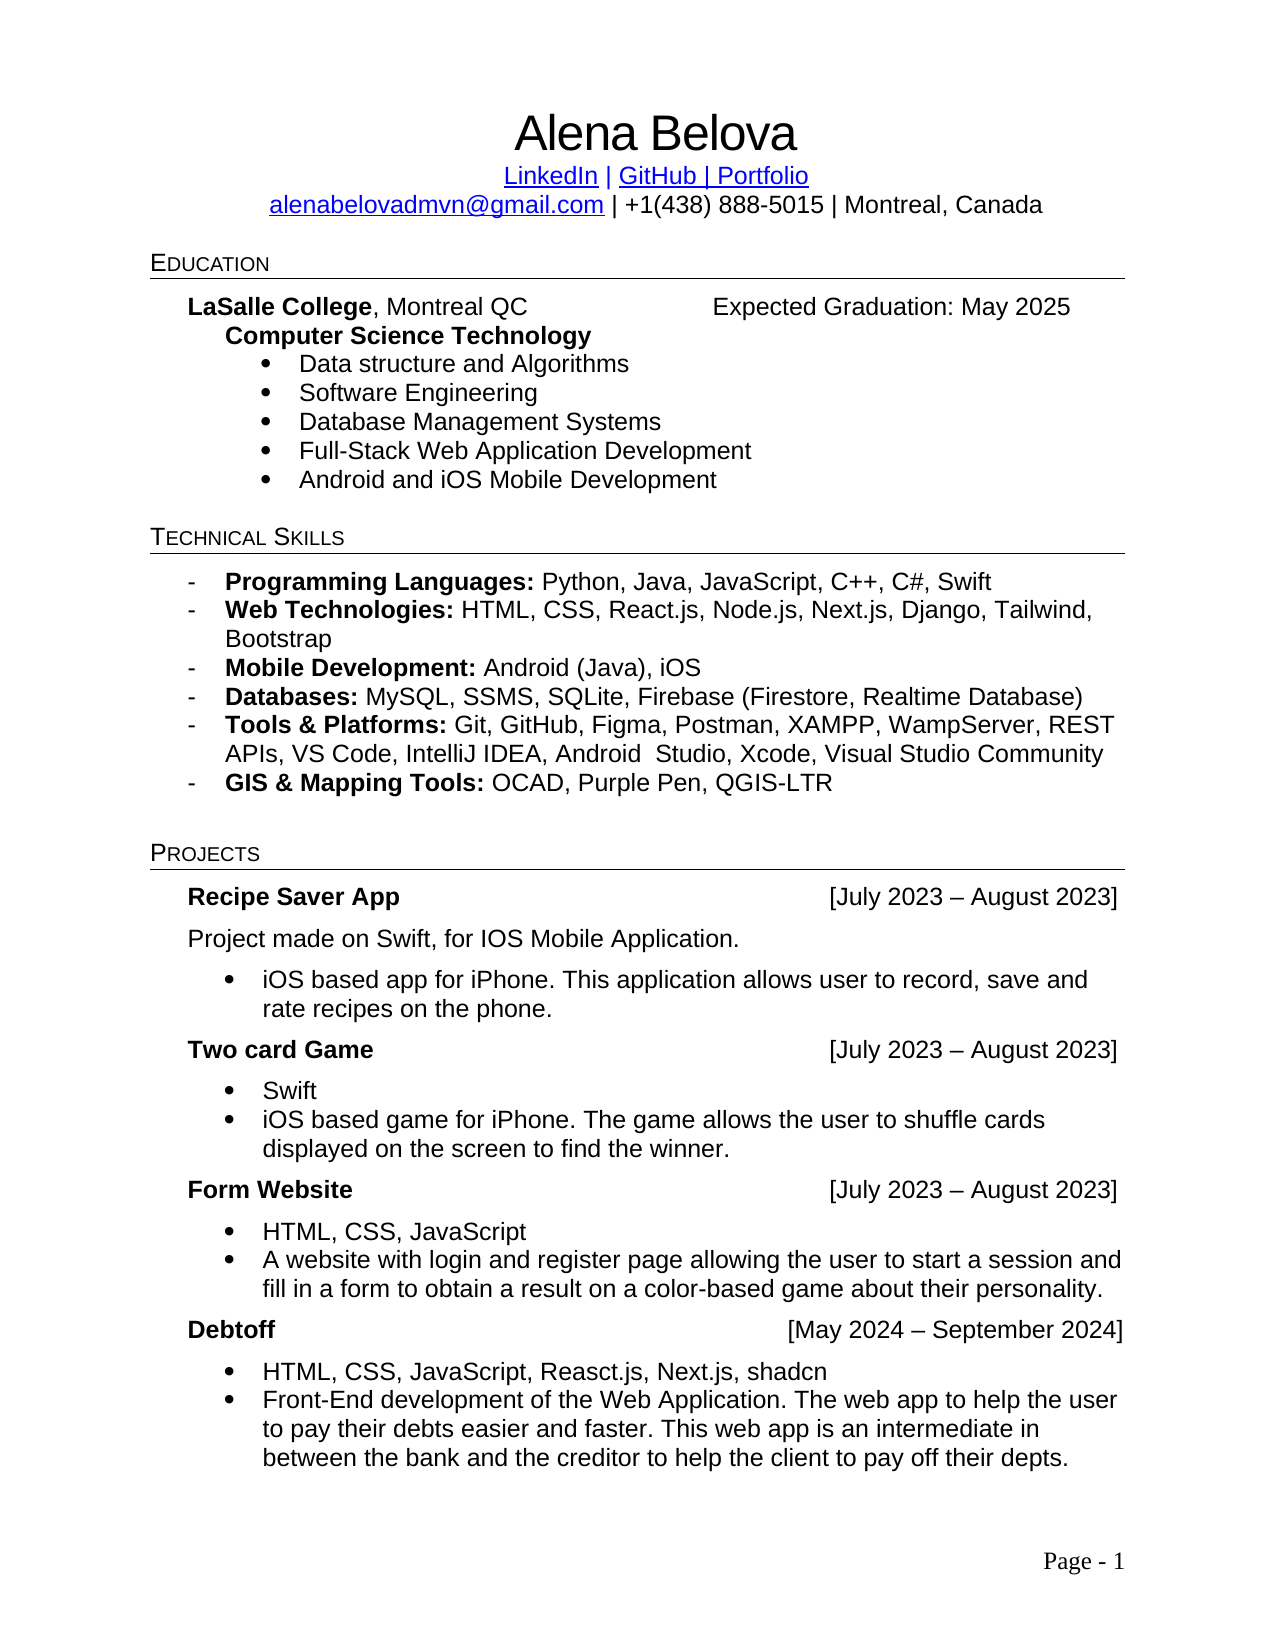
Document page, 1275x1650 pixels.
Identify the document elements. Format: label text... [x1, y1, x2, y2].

list Full-Stack Web Application Development [261, 436, 1125, 465]
list Tools & Platforms: Git, GitHub, Figma, Postman, XAMPP, WampServer, REST APIs, VS Code, IntelliJ IDEA, Android Studio, Xcode, Visual Studio Community [187, 711, 1125, 768]
list Web Technologies: HTML, CSS, React.js, Node.js, Next.js, Django, Tailwind, Bootstrap [187, 596, 1125, 653]
title Alena Belova [187, 104, 1125, 161]
text Project made on Swift, for IOS Mobile Application. [187, 924, 1125, 952]
text Form Website [July 2023 – August 2023] [187, 1175, 1125, 1204]
list Programming Languages: Python, Java, JavaScript, C++, C#, Swift [187, 567, 1125, 596]
list iOS based game for iPhone. The game allows the user to shuffle cards displayed on the screen to find the winner. [225, 1105, 1125, 1163]
text Computer Science Technology [187, 321, 1125, 349]
text LaSalle College, Montreal QC Expected Graduation: May 2025 [187, 292, 1125, 321]
list Android and iOS Mobile Development [261, 465, 1125, 494]
list Swift [225, 1076, 1125, 1105]
list HTML, CSS, JavaScript [225, 1216, 1125, 1245]
list Database Management Systems [261, 407, 1125, 436]
list iOS based app for iPhone. This application allows user to record, save and rate recipes on the phone. [225, 965, 1125, 1022]
text LinkedIn | GitHub | Portfolio [187, 161, 1125, 190]
subtitle Projects [150, 838, 1125, 869]
list Software Engineering [261, 378, 1125, 407]
list Databases: MySQL, SSMS, SQLite, Firebase (Firestore, Realtime Database) [187, 682, 1125, 711]
list A website with login and register page allowing the user to start a session and fill in a form to obtain a result on a color-based game about their personality. [225, 1245, 1125, 1303]
text Debtoff [May 2024 – September 2024] [187, 1315, 1125, 1344]
list Mobile Development: Android (Java), iOS [187, 653, 1125, 682]
list HTML, CSS, JavaScript, Reasct.js, Next.js, shadcn [225, 1357, 1125, 1386]
text Two card Game [July 2023 – August 2023] [187, 1035, 1125, 1064]
list GIS & Mapping Tools: OCAD, Purple Pen, QGIS-LTR [187, 768, 1125, 797]
list Front-End development of the Web Application. The web app to help the user to pay their debts easier and faster. This web app is an intermediate in between the bank and the creditor to help the client to pay off their depts. [225, 1386, 1125, 1472]
text alenabelovadmvn@gmail.com | +1(438) 888-5015 | Montreal, Canada [187, 190, 1125, 219]
subtitle Education [150, 247, 1125, 278]
subtitle Technical Skills [150, 522, 1125, 553]
text Recipe Saver App [July 2023 – August 2023] [187, 882, 1125, 911]
list Data structure and Algorithms [261, 349, 1125, 378]
